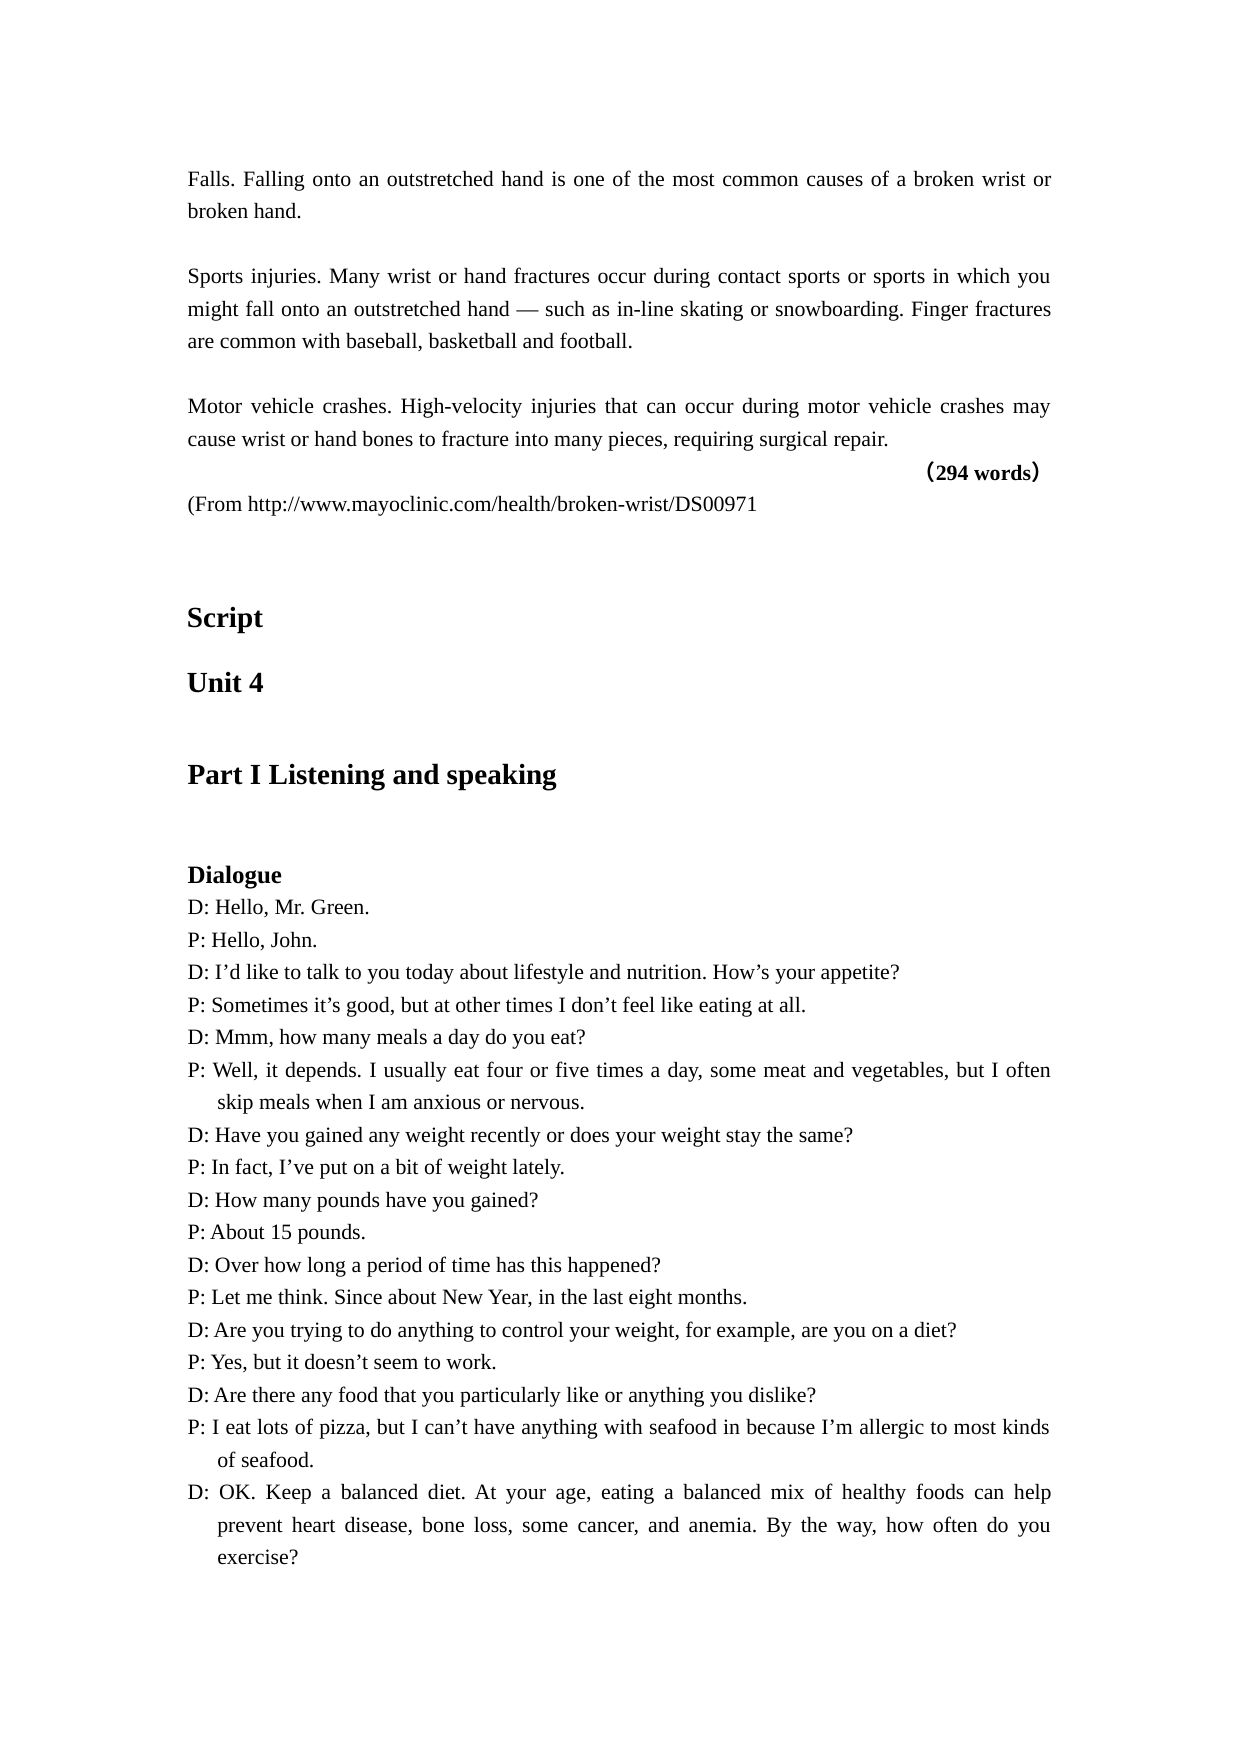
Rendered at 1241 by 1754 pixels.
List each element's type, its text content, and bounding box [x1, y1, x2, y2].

subtitle Part I Listening and speaking [187, 742, 1053, 807]
text P: Hello, John. [187, 923, 1053, 956]
text P: Sometimes it’s good, but at other times I don’t feel like eating at all. [187, 988, 1053, 1021]
text D: Hello, Mr. Green. [187, 891, 1053, 923]
text P: In fact, I’ve put on a bit of weight lately. [187, 1151, 1053, 1183]
text P: Let me think. Since about New Year, in the last eight months. [187, 1281, 1053, 1313]
text P: Yes, but it doesn’t seem to work. [187, 1346, 1053, 1378]
text D: Are there any food that you particularly like or anything you dislike? [187, 1378, 1053, 1411]
text D: Are you trying to do anything to control your weight, for example, are you on a diet? [187, 1313, 1053, 1346]
text （294 words） [187, 454, 1053, 487]
text D: Have you gained any weight recently or does your weight stay the same? [187, 1118, 1053, 1151]
text D: Mmm, how many meals a day do you eat? [187, 1021, 1053, 1053]
text Unit 4 [114, 649, 1053, 714]
text P: About 15 pounds. [187, 1216, 1053, 1248]
text Motor vehicle crashes. High-velocity injuries that can occur during motor vehicle crashes may cause wrist or hand bones to fracture into many pieces, requiring surgical repair. [187, 389, 1053, 454]
text Sports injuries. Many wrist or hand fractures occur during contact sports or sports in which you might fall onto an outstretched hand — such as in-line skating or snowboarding. Finger fractures are common with baseball, basketball and football. [187, 259, 1053, 357]
text D: I’d like to talk to you today about lifestyle and nutrition. How’s your appetite? [187, 956, 1053, 988]
text Falls. Falling onto an outstretched hand is one of the most common causes of a broken wrist or broken hand. [187, 162, 1053, 227]
text Script [114, 584, 1053, 649]
text D: OK. Keep a balanced diet. At your age, eating a balanced mix of healthy foods can help prevent heart disease, bone loss, some cancer, and anemia. By the way, how often do you exercise? [187, 1476, 1053, 1573]
text P: Well, it depends. I usually eat four or five times a day, some meat and vegetables, but I often skip meals when I am anxious or nervous. [187, 1053, 1053, 1118]
text D: Over how long a period of time has this happened? [187, 1248, 1053, 1281]
text D: How many pounds have you gained? [187, 1183, 1053, 1216]
text P: I eat lots of pizza, but I can’t have anything with seafood in because I’m allergic to most kinds of seafood. [187, 1411, 1053, 1476]
text (From http://www.mayoclinic.com/health/broken-wrist/DS00971 [187, 487, 1053, 519]
text Dialogue [187, 858, 1053, 891]
